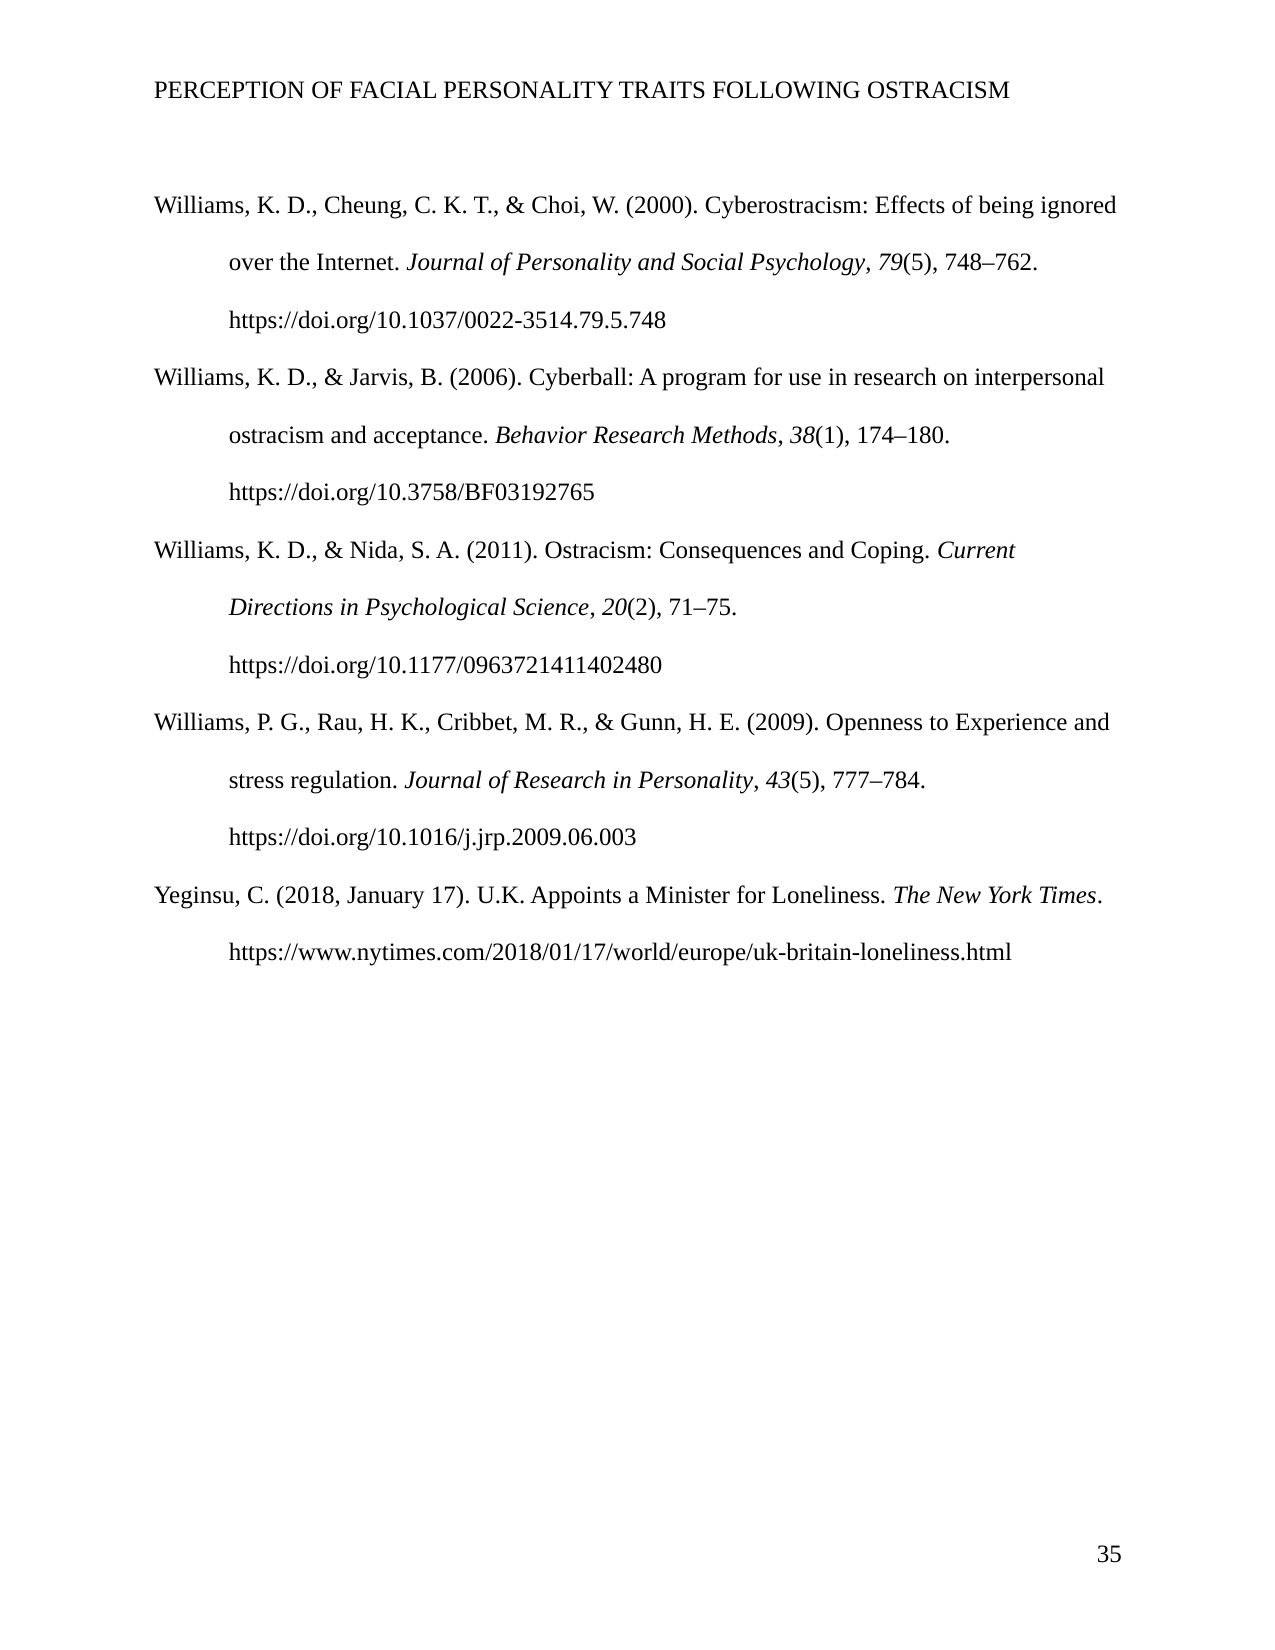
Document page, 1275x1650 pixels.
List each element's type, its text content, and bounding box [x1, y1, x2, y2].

text Williams, K. D., & Nida, S. A. (2011). Ostracism: Consequences and Coping. Current Directions in Psychological Science, 20(2), 71–75. https://doi.org/10.1177/0963721411402480 [153, 535, 1121, 679]
text Williams, P. G., Rau, H. K., Cribbet, M. R., & Gunn, H. E. (2009). Openness to Experience and stress regulation. Journal of Research in Personality, 43(5), 777–784. https://doi.org/10.1016/j.jrp.2009.06.003 [153, 707, 1121, 851]
text Williams, K. D., Cheung, C. K. T., & Choi, W. (2000). Cyberostracism: Effects of being ignored over the Internet. Journal of Personality and Social Psychology, 79(5), 748–762. https://doi.org/10.1037/0022-3514.79.5.748 [153, 190, 1121, 334]
text Yeginsu, C. (2018, January 17). U.K. Appoints a Minister for Loneliness. The New York Times. https://www.nytimes.com/2018/01/17/world/europe/uk-britain-loneliness.html [153, 880, 1121, 966]
text Williams, K. D., & Jarvis, B. (2006). Cyberball: A program for use in research on interpersonal ostracism and acceptance. Behavior Research Methods, 38(1), 174–180. https://doi.org/10.3758/BF03192765 [153, 362, 1121, 506]
